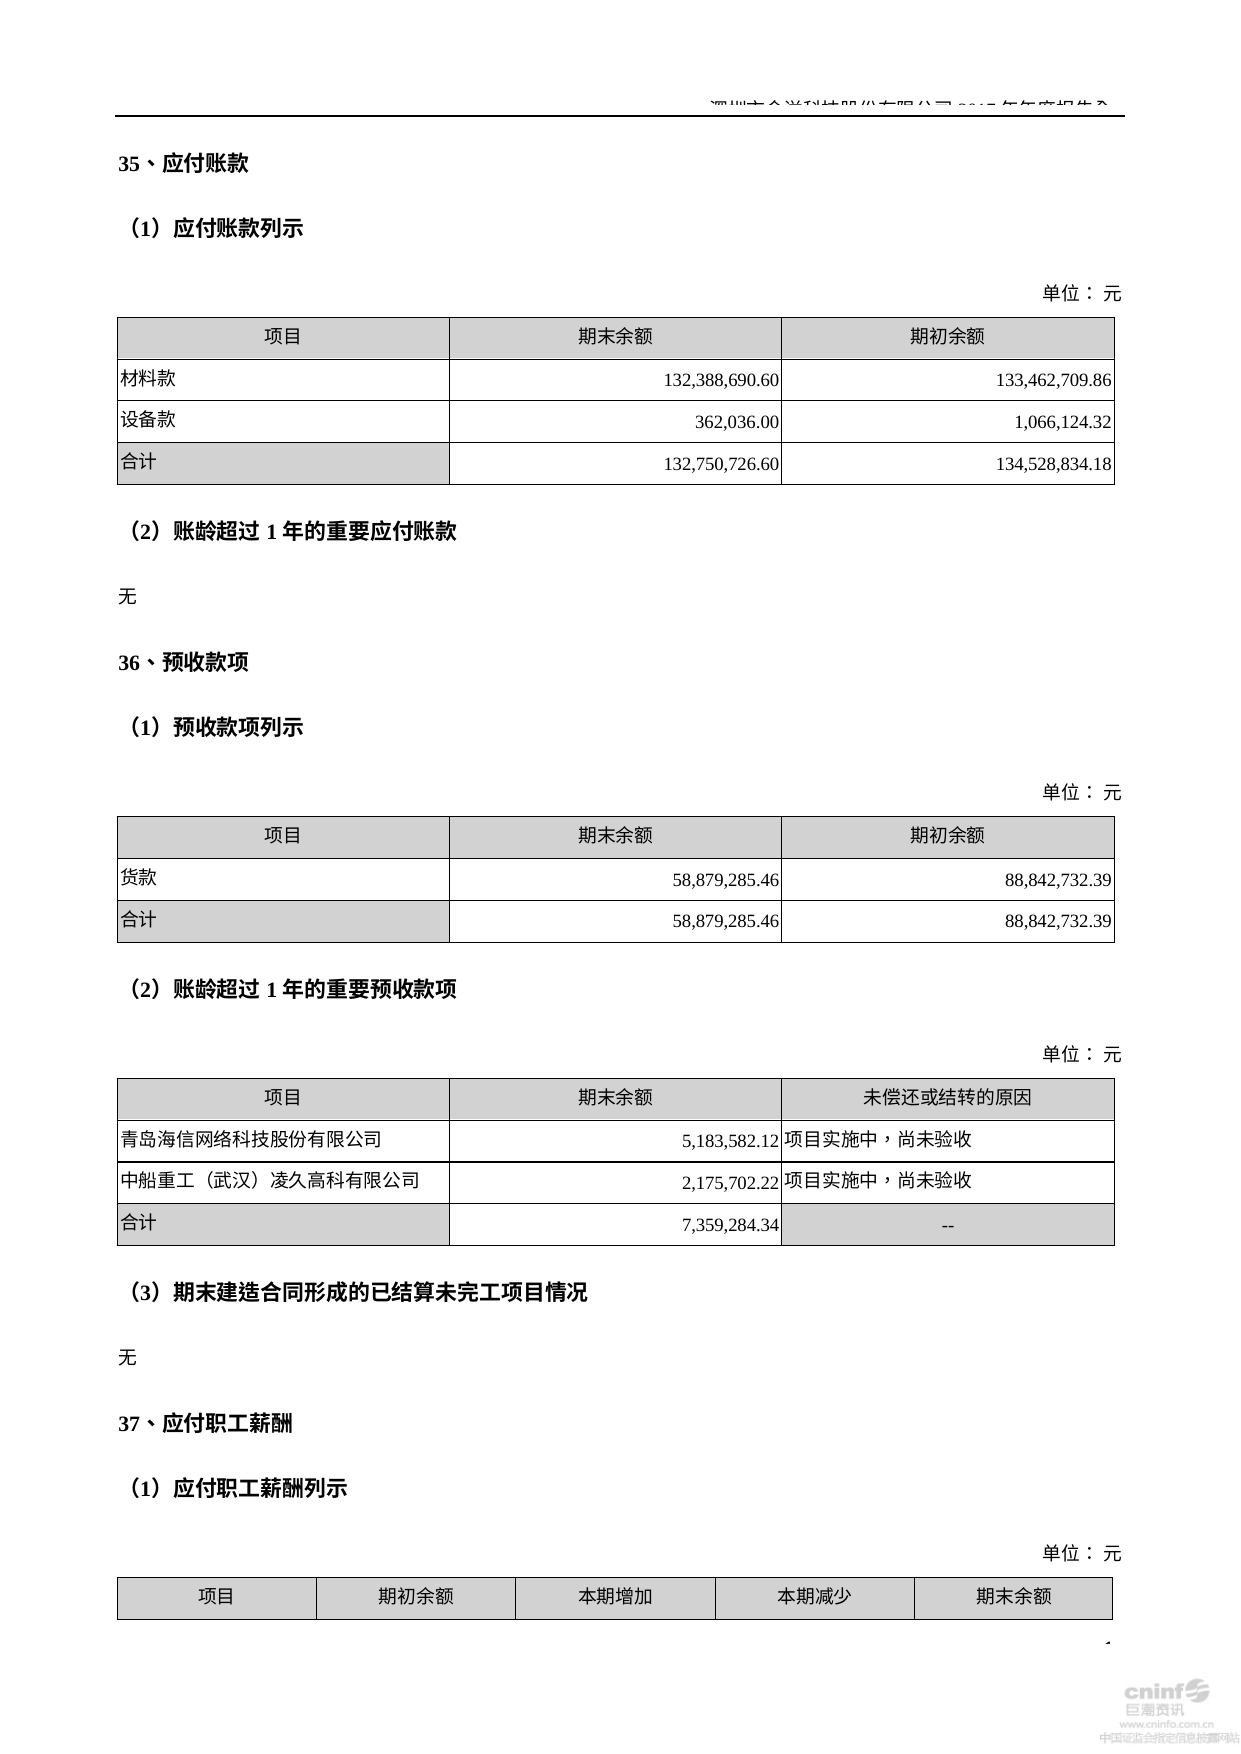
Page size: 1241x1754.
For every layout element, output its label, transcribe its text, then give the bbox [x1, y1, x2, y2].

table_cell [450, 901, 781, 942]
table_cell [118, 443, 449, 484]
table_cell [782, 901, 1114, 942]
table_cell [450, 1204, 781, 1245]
picture [1099, 1673, 1241, 1754]
text 单位： 元 [102, 779, 1122, 805]
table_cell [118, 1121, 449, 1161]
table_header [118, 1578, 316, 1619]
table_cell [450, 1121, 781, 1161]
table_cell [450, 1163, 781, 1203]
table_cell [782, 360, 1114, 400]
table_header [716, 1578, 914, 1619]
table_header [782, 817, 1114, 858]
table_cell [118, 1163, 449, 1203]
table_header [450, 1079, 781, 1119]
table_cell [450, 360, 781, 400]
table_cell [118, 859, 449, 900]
text 单位： 元 [102, 1041, 1122, 1066]
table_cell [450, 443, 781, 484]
text 无 [118, 583, 1112, 609]
subtitle 36、预收款项 [118, 647, 1112, 677]
subtitle （2）账龄超过 1 年的重要预收款项 [118, 973, 1112, 1003]
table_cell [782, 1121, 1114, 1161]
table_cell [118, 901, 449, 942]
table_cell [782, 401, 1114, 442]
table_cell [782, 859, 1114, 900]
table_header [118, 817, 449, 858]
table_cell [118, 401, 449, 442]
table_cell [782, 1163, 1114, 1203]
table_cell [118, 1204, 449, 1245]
text 单位： 元 [102, 1540, 1122, 1566]
subtitle （2）账龄超过 1 年的重要应付账款 [118, 516, 1112, 546]
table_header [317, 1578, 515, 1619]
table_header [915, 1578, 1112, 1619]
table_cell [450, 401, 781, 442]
text 单位： 元 [102, 280, 1122, 305]
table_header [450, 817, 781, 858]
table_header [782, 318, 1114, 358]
subtitle （1）预收款项列示 [118, 712, 1112, 742]
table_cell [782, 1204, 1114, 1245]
subtitle 35、应付账款 [118, 148, 1112, 177]
subtitle （3）期末建造合同形成的已结算未完工项目情况 [118, 1277, 1112, 1307]
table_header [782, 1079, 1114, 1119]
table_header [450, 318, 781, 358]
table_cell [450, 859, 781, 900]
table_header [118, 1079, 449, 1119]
subtitle （1）应付账款列示 [118, 212, 1112, 242]
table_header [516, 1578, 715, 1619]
subtitle 37、应付职工薪酬 [118, 1408, 1112, 1438]
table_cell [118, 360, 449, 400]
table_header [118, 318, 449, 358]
subtitle （1）应付职工薪酬列示 [118, 1473, 1112, 1503]
text 无 [118, 1344, 1112, 1370]
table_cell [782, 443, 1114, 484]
